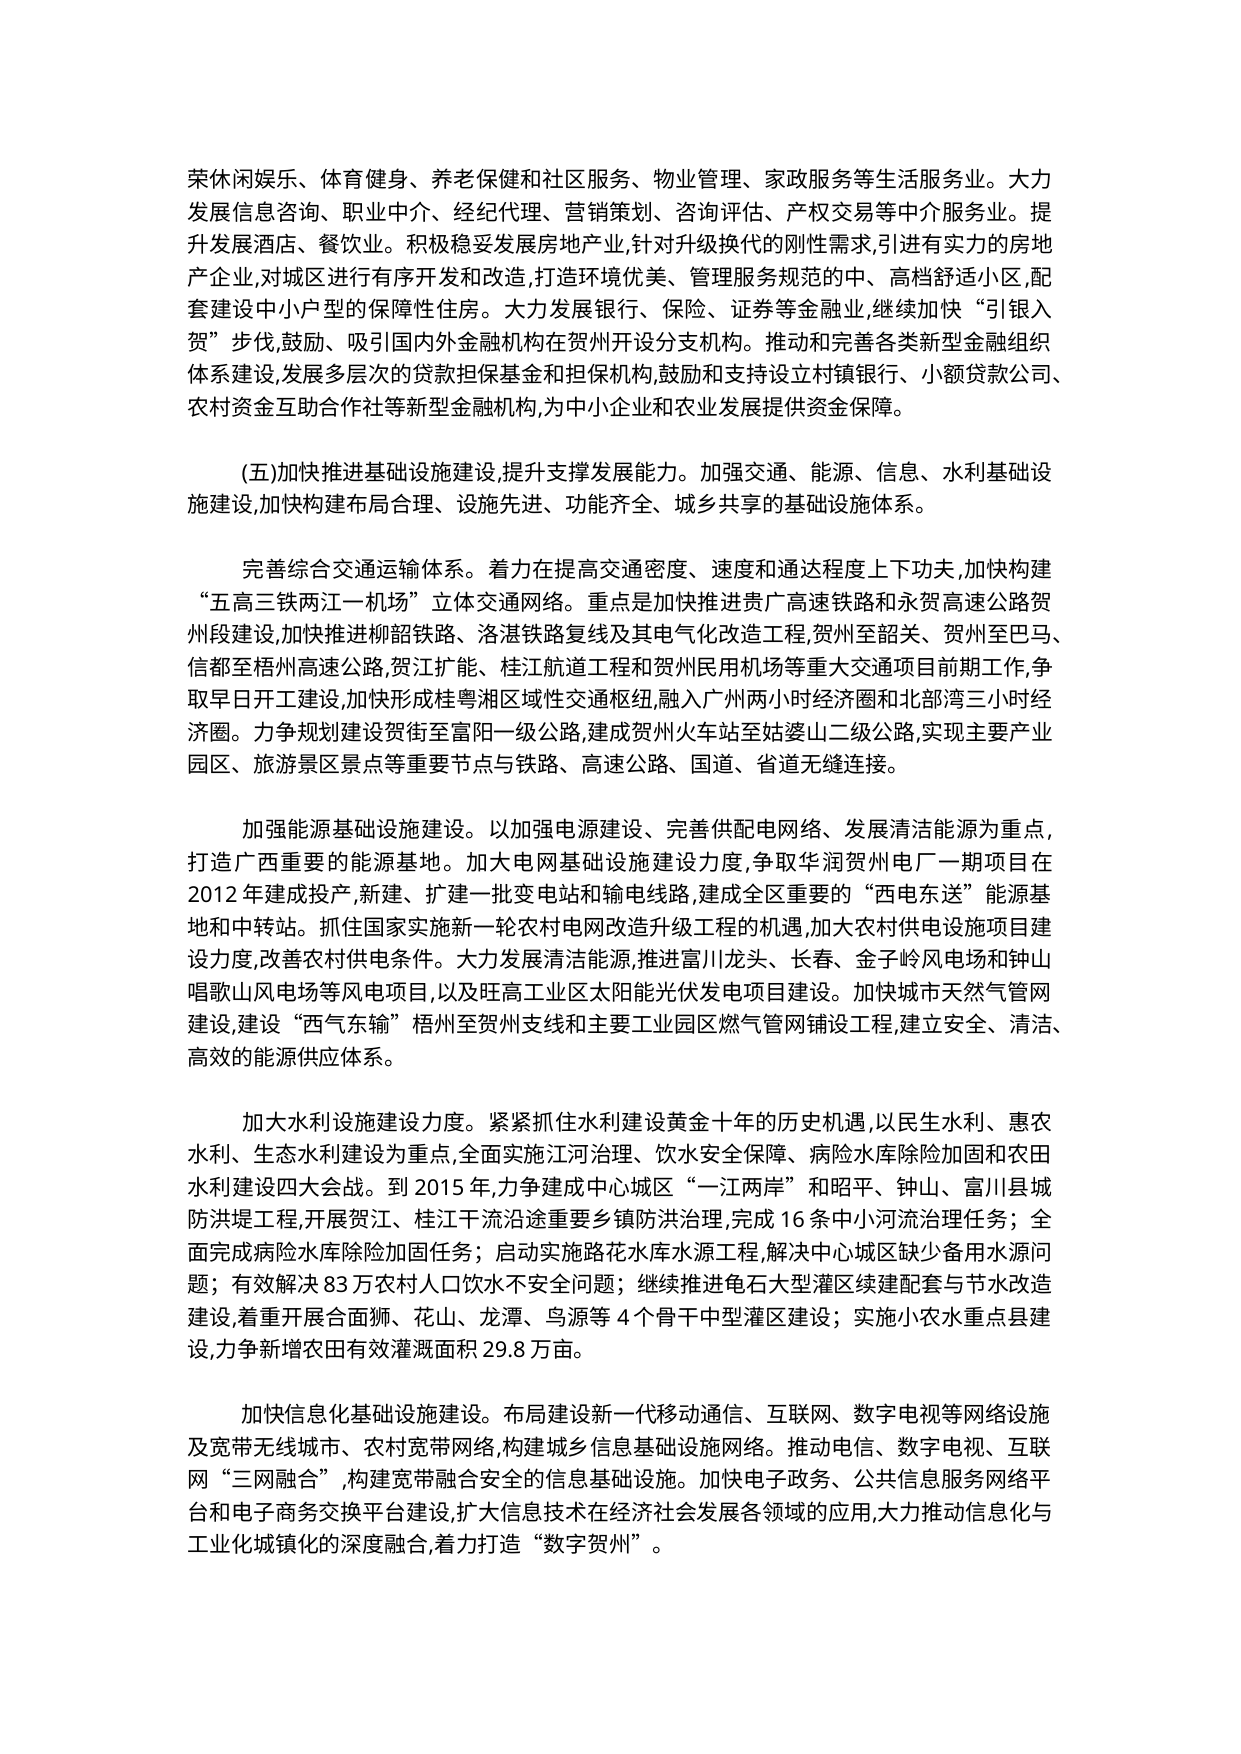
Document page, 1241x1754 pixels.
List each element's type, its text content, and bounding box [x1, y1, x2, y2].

text 完善综合交通运输体系。着力在提高交通密度、速度和通达程度上下功夫,加快构建“五高三铁两江一机场”立体交通网络。重点是加快推进贵广高速铁路和永贺高速公路贺州段建设,加快推进柳韶铁路、洛湛铁路复线及其电气化改造工程,贺州至韶关、贺州至巴马、信都至梧州高速公路,贺江扩能、桂江航道工程和贺州民用机场等重大交通项目前期工作,争取早日开工建设,加快形成桂粤湘区域性交通枢纽,融入广州两小时经济圈和北部湾三小时经济圈。力争规划建设贺街至富阳一级公路,建成贺州火车站至姑婆山二级公路,实现主要产业园区、旅游景区景点等重要节点与铁路、高速公路、国道、省道无缝连接。 [187, 552, 1053, 779]
text (五)加快推进基础设施建设,提升支撑发展能力。加强交通、能源、信息、水利基础设施建设,加快构建布局合理、设施先进、功能齐全、城乡共享的基础设施体系。 [187, 454, 1053, 519]
text 加强能源基础设施建设。以加强电源建设、完善供配电网络、发展清洁能源为重点,打造广西重要的能源基地。加大电网基础设施建设力度,争取华润贺州电厂一期项目在2012年建成投产,新建、扩建一批变电站和输电线路,建成全区重要的“西电东送”能源基地和中转站。抓住国家实施新一轮农村电网改造升级工程的机遇,加大农村供电设施项目建设力度,改善农村供电条件。大力发展清洁能源,推进富川龙头、长春、金子岭风电场和钟山唱歌山风电场等风电项目,以及旺高工业区太阳能光伏发电项目建设。加快城市天然气管网建设,建设“西气东输”梧州至贺州支线和主要工业园区燃气管网铺设工程,建立安全、清洁、高效的能源供应体系。 [187, 812, 1053, 1072]
text 加大水利设施建设力度。紧紧抓住水利建设黄金十年的历史机遇,以民生水利、惠农水利、生态水利建设为重点,全面实施江河治理、饮水安全保障、病险水库除险加固和农田水利建设四大会战。到2015年,力争建成中心城区“一江两岸”和昭平、钟山、富川县城防洪堤工程,开展贺江、桂江干流沿途重要乡镇防洪治理,完成16条中小河流治理任务；全面完成病险水库除险加固任务；启动实施路花水库水源工程,解决中心城区缺少备用水源问题；有效解决83万农村人口饮水不安全问题；继续推进龟石大型灌区续建配套与节水改造建设,着重开展合面狮、花山、龙潭、鸟源等4个骨干中型灌区建设；实施小农水重点县建设,力争新增农田有效灌溉面积29.8万亩。 [187, 1104, 1053, 1364]
text 加快信息化基础设施建设。布局建设新一代移动通信、互联网、数字电视等网络设施及宽带无线城市、农村宽带网络,构建城乡信息基础设施网络。推动电信、数字电视、互联网“三网融合”,构建宽带融合安全的信息基础设施。加快电子政务、公共信息服务网络平台和电子商务交换平台建设,扩大信息技术在经济社会发展各领域的应用,大力推动信息化与工业化城镇化的深度融合,着力打造“数字贺州”。 [187, 1397, 1053, 1559]
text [187, 162, 1053, 422]
